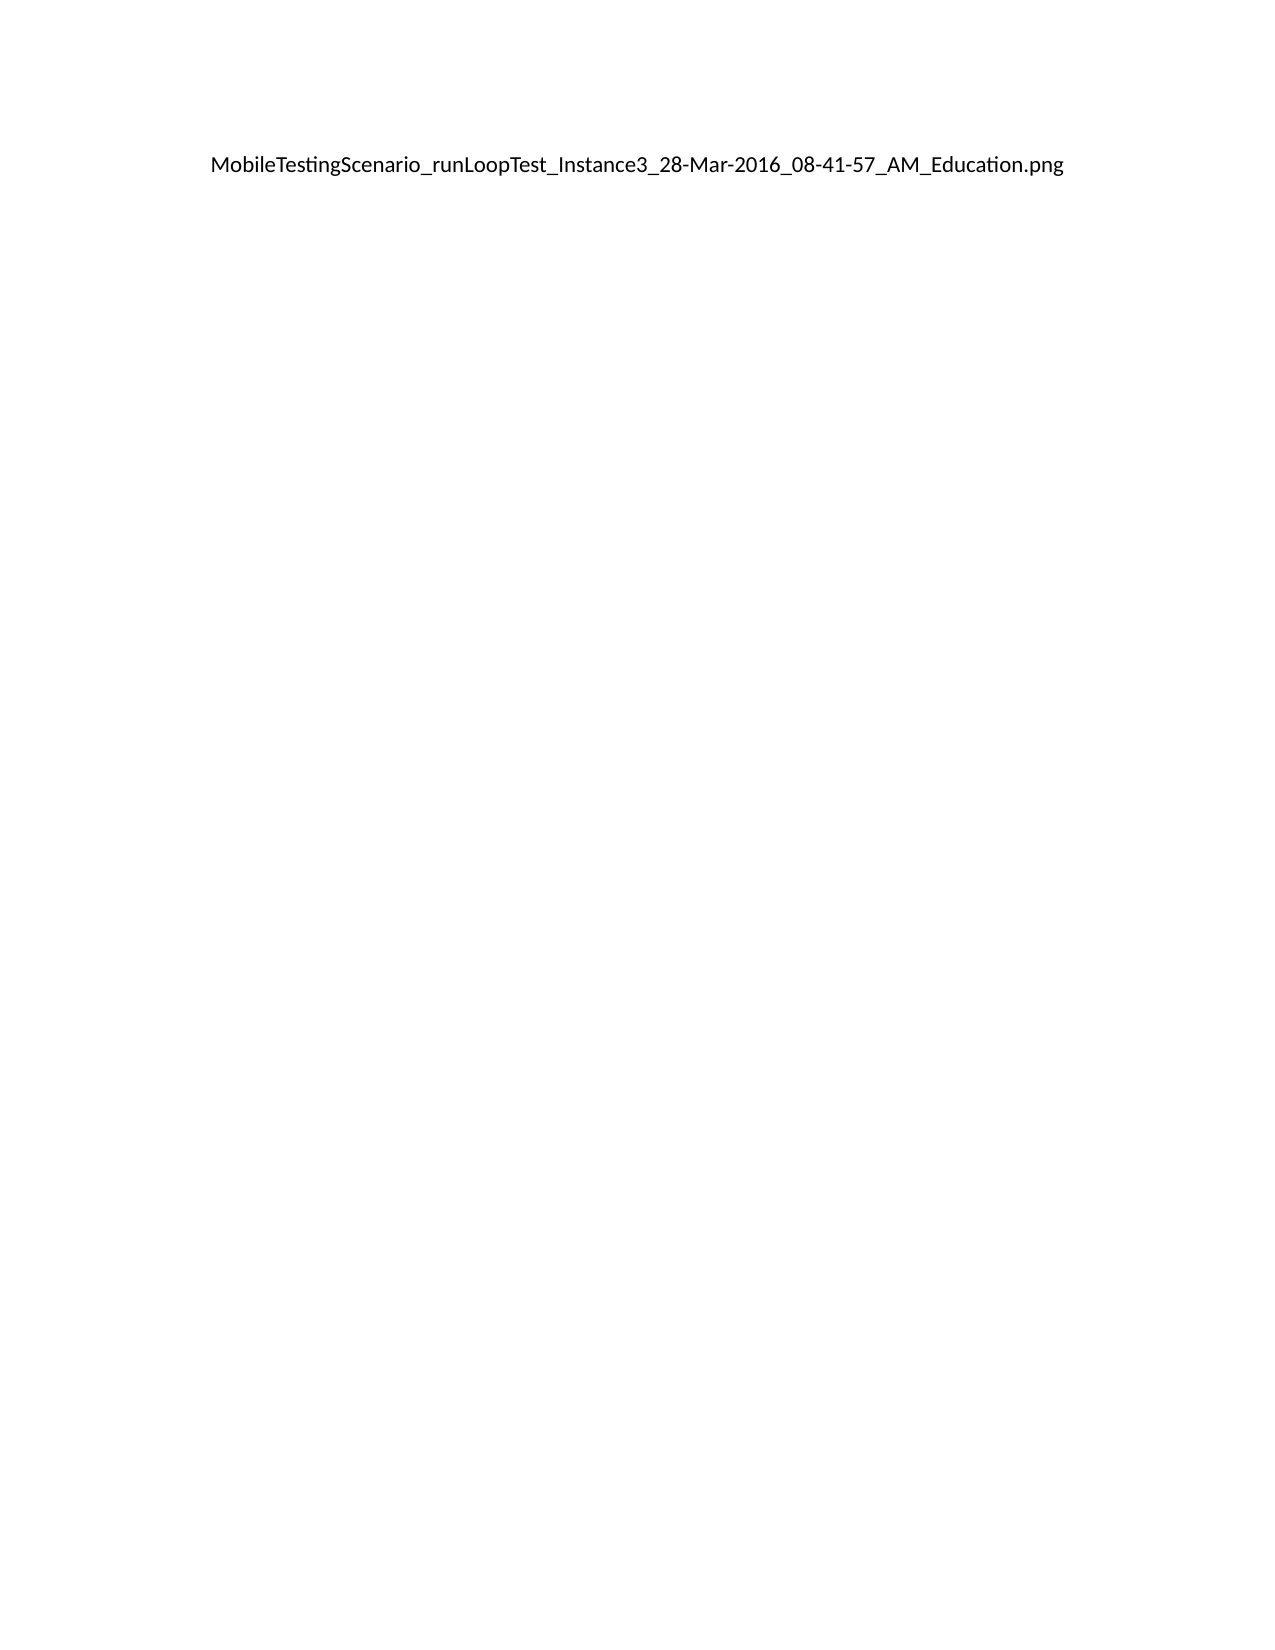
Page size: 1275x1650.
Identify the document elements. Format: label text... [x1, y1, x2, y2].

text MobileTestingScenario_runLoopTest_Instance3_28-Mar-2016_08-41-57_AM_Education.png [150, 150, 1125, 218]
